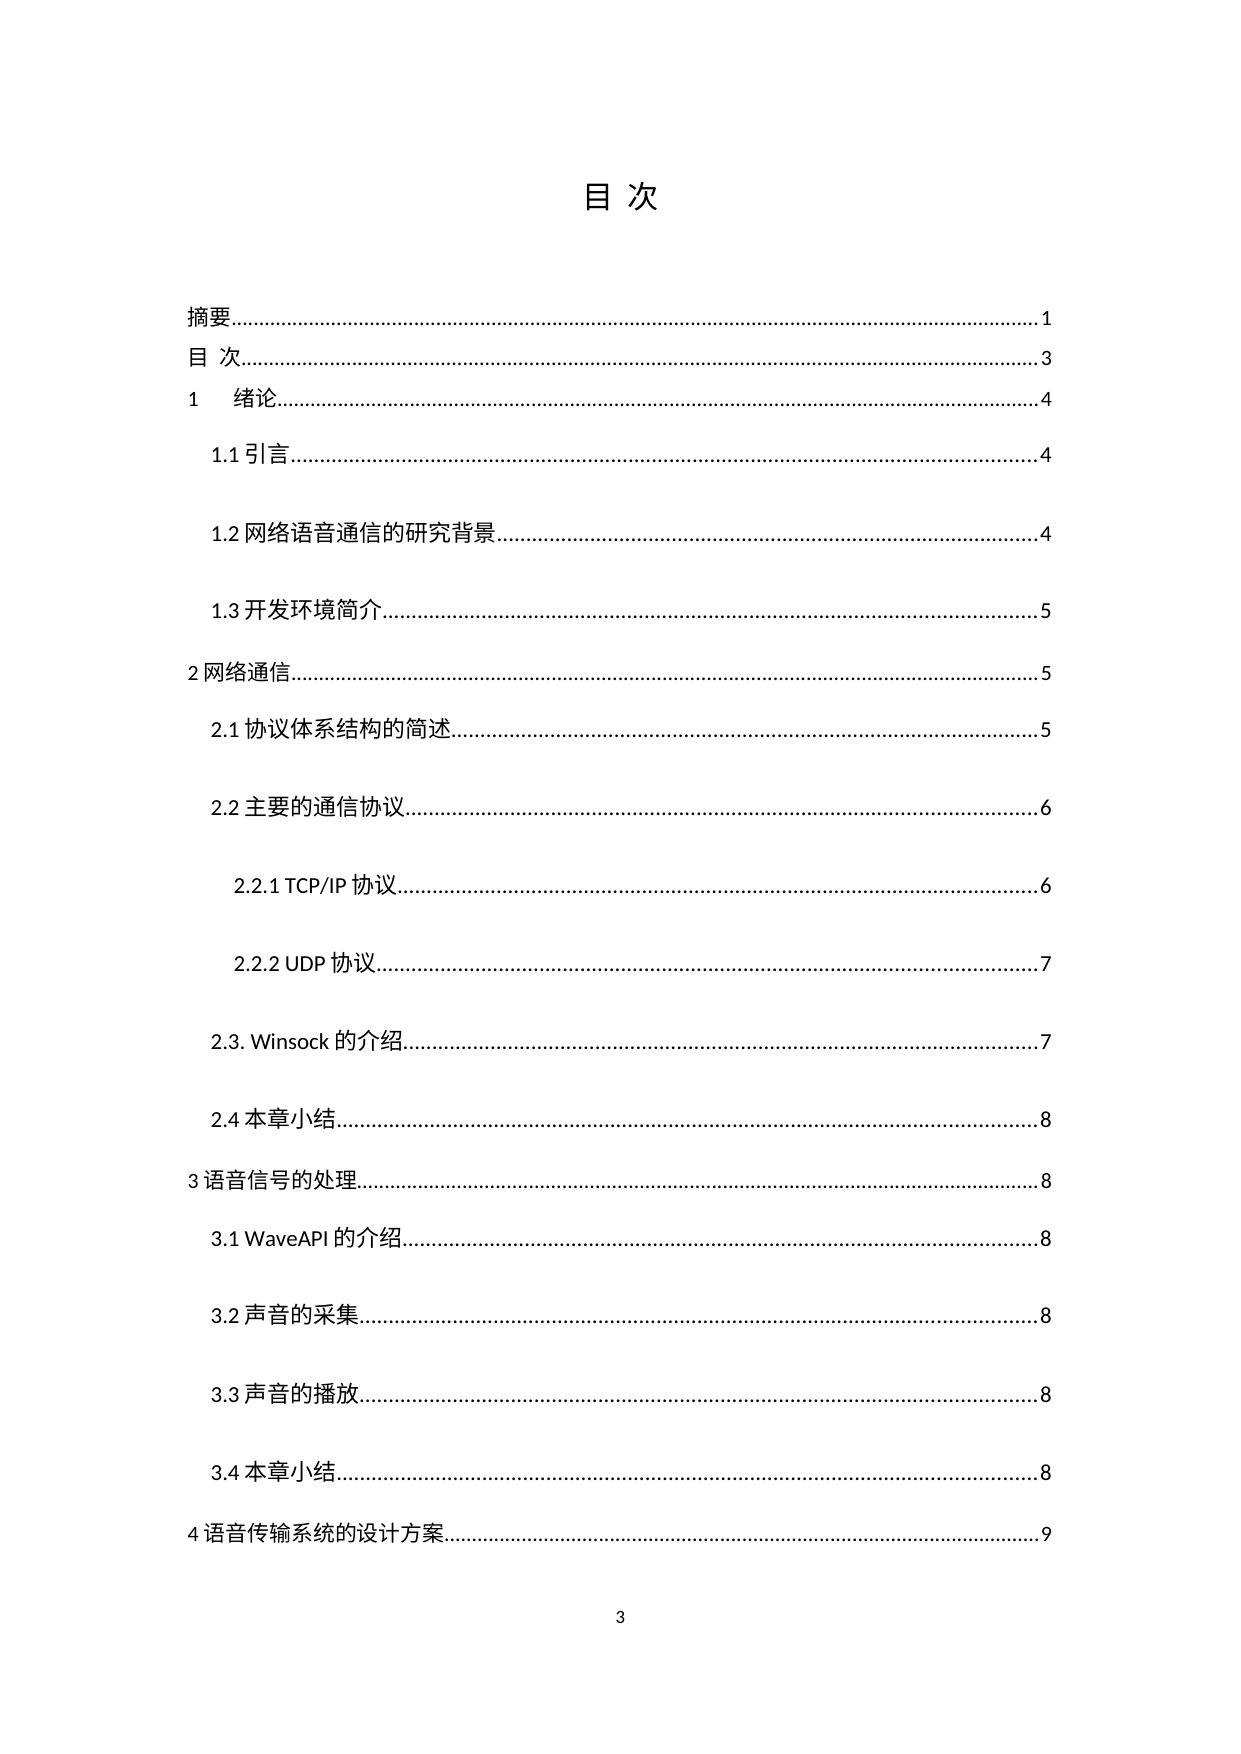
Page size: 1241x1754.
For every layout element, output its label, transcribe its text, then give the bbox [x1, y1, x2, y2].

title 目 次 [187, 162, 1053, 227]
